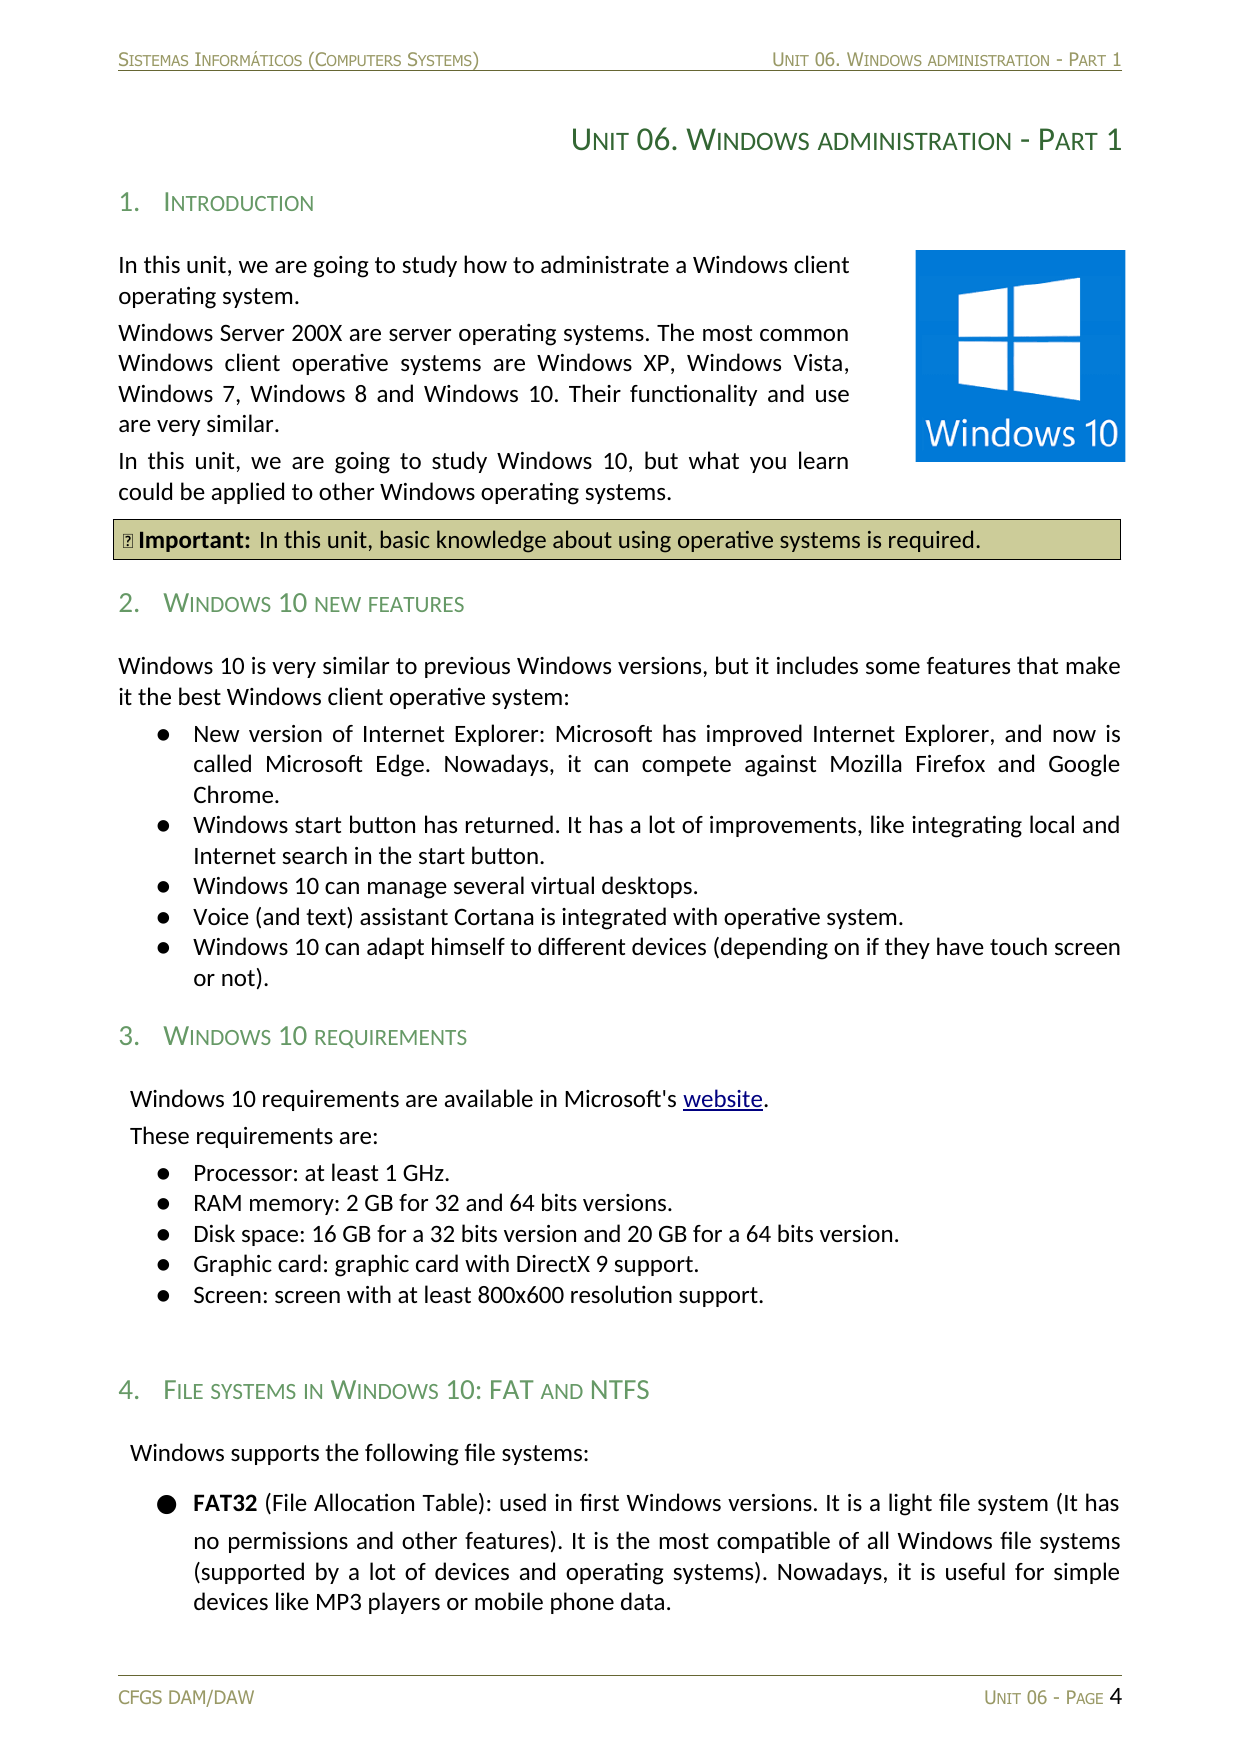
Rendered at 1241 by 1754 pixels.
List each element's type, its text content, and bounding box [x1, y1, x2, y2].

picture [915, 250, 1126, 462]
text Unit 06. Windows administration - Part 1 [118, 118, 1122, 159]
text Windows supports the following file systems: [118, 1437, 1122, 1467]
list Windows 10 can adapt himself to different devices (depending on if they have touch screen or not). [156, 931, 1122, 992]
text Windows 10 is very similar to previous Windows versions, but it includes some features that make it the best Windows client operative system: [118, 650, 1122, 711]
text In this unit, we are going to study how to administrate a Windows client operating system. [118, 249, 1122, 310]
text In this unit, we are going to study Windows 10, but what you learn could be applied to other Windows operating systems. [118, 445, 1122, 506]
text Windows Server 200X are server operating systems. The most common Windows client operative systems are Windows XP, Windows Vista, Windows 7, Windows 8 and Windows 10. Their functionality and use are very similar. [118, 317, 915, 439]
subtitle Introduction [118, 183, 1122, 219]
subtitle Windows 10 requirements [118, 1017, 1122, 1053]
text Windows 10 requirements are available in Microsoft's website. [118, 1083, 1122, 1113]
list New version of Internet Explorer: Microsoft has improved Internet Explorer, and now is called Microsoft Edge. Nowadays, it can compete against Mozilla Firefox and Google Chrome. [156, 718, 1122, 809]
list Windows start button has returned. It has a lot of improvements, like integrating local and Internet search in the start button. [156, 809, 1122, 870]
list Processor: at least 1 GHz. [156, 1157, 1122, 1187]
list Disk space: 16 GB for a 32 bits version and 20 GB for a 64 bits version. [156, 1218, 1122, 1248]
subtitle Windows 10 new features [118, 584, 1122, 620]
list Graphic card: graphic card with DirectX 9 support. [156, 1248, 1122, 1279]
list Screen: screen with at least 800x600 resolution support. [156, 1279, 1122, 1309]
list Windows 10 can manage several virtual desktops. [156, 870, 1122, 901]
list RAM memory: 2 GB for 32 and 64 bits versions. [156, 1187, 1122, 1218]
text These requirements are: [118, 1120, 1122, 1150]
text 📖 Important: In this unit, basic knowledge about using operative systems is required. [114, 520, 1120, 559]
list FAT32 (File Allocation Table): used in first Windows versions. It is a light file system (It has no permissions and other features). It is the most compatible of all Windows file systems (supported by a lot of devices and operating systems). Nowadays, it is useful for simple devices like MP3 players or mobile phone data. [156, 1474, 1122, 1617]
list Voice (and text) assistant Cortana is integrated with operative system. [156, 901, 1122, 931]
subtitle File systems in Windows 10: FAT and NTFS [118, 1371, 1122, 1407]
